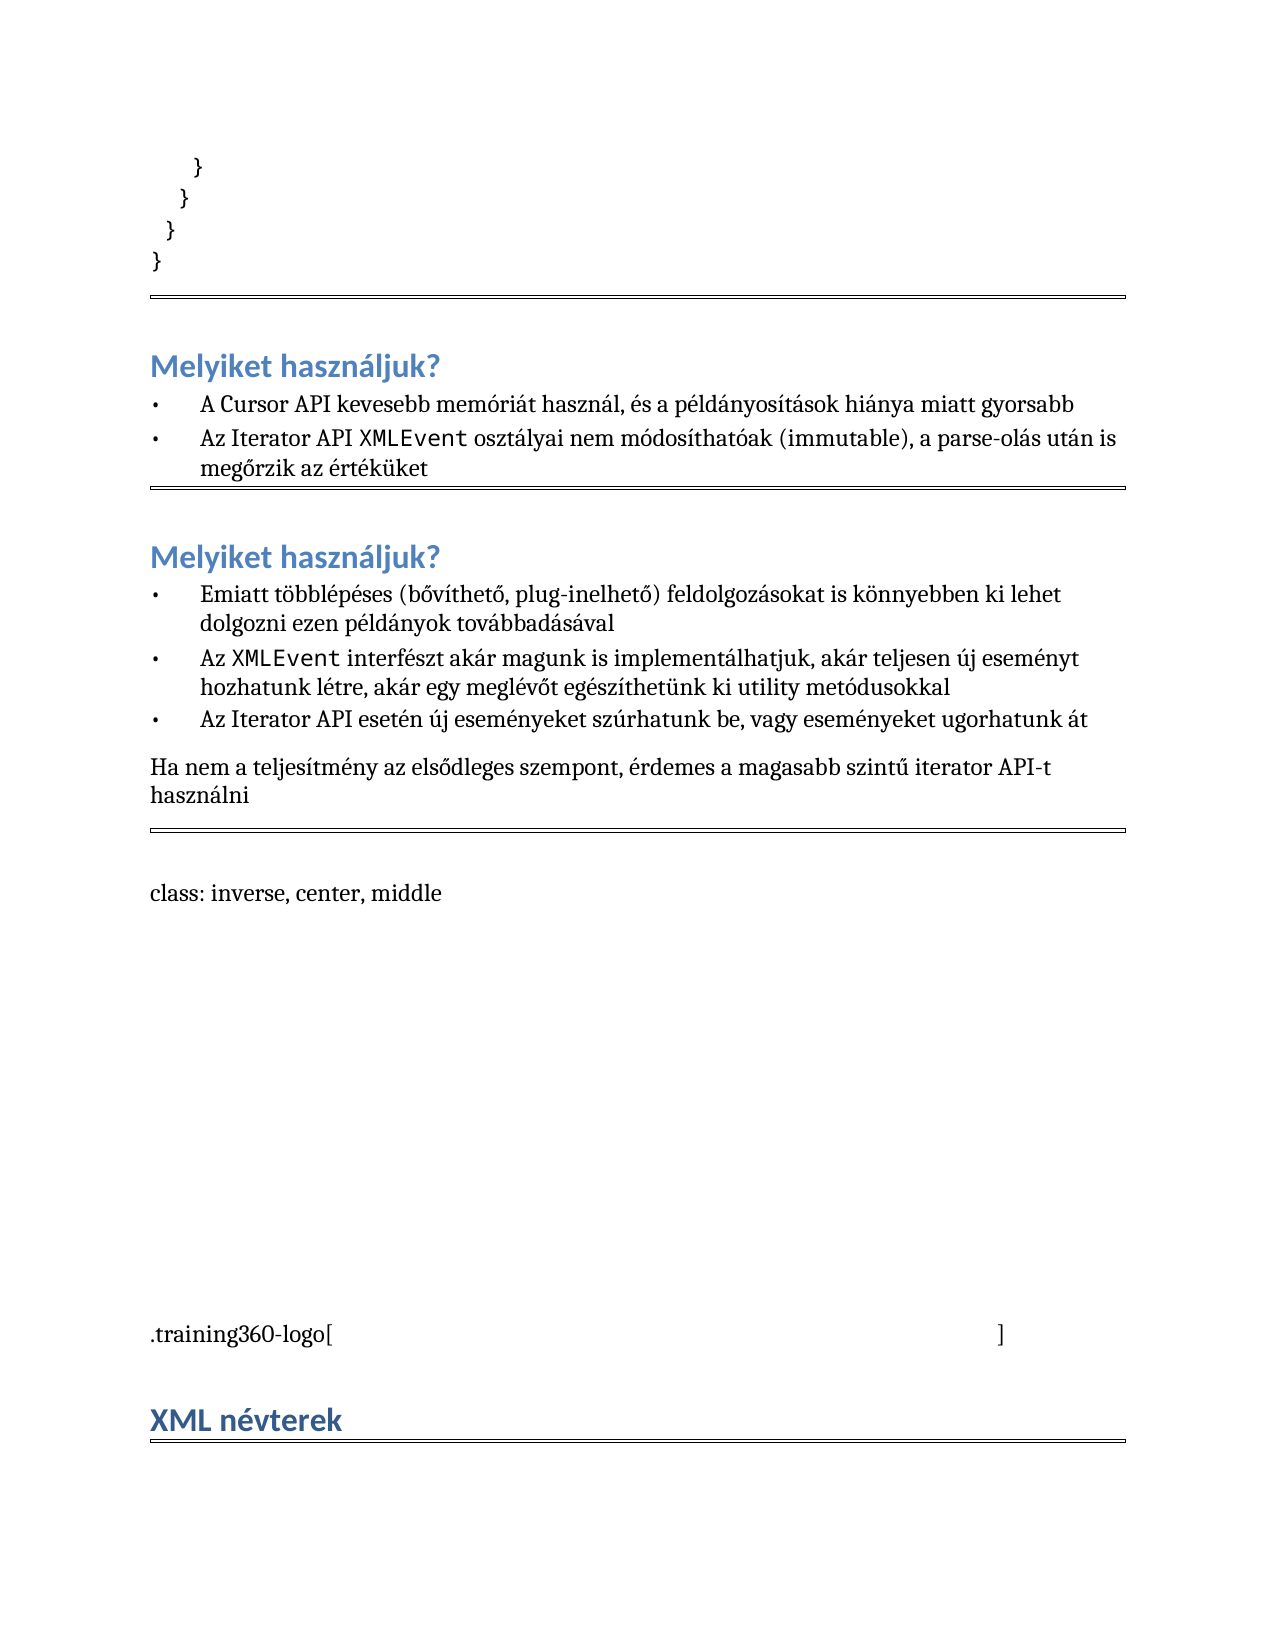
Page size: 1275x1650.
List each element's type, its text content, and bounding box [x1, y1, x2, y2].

text Ha nem a teljesítmény az elsődleges szempont, érdemes a magasabb szintű iterator API-t használni [150, 753, 1125, 810]
list Emiatt többlépéses (bővíthető, plug-inelhető) feldolgozásokat is könnyebben ki lehet dolgozni ezen példányok továbbadásával [150, 580, 1125, 638]
list Az XMLEvent interfészt akár magunk is implementálhatjuk, akár teljesen új eseményt hozhatunk létre, akár egy meglévőt egészíthetünk ki utility metódusokkal [150, 641, 1125, 701]
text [150, 150, 1125, 275]
text .training360-logo[] [150, 926, 1125, 1349]
text class: inverse, center, middle [150, 878, 1125, 907]
subtitle Melyiket használjuk? [150, 345, 1125, 386]
list A Cursor API kevesebb memóriát használ, és a példányosítások hiánya miatt gyorsabb [150, 390, 1125, 419]
list Az Iterator API esetén új eseményeket szúrhatunk be, vagy eseményeket ugorhatunk át [150, 705, 1125, 734]
subtitle Melyiket használjuk? [150, 536, 1125, 576]
list Az Iterator API XMLEvent osztályai nem módosíthatóak (immutable), a parse-olás után is megőrzik az értéküket [150, 422, 1125, 482]
subtitle XML névterek [150, 1399, 1125, 1439]
